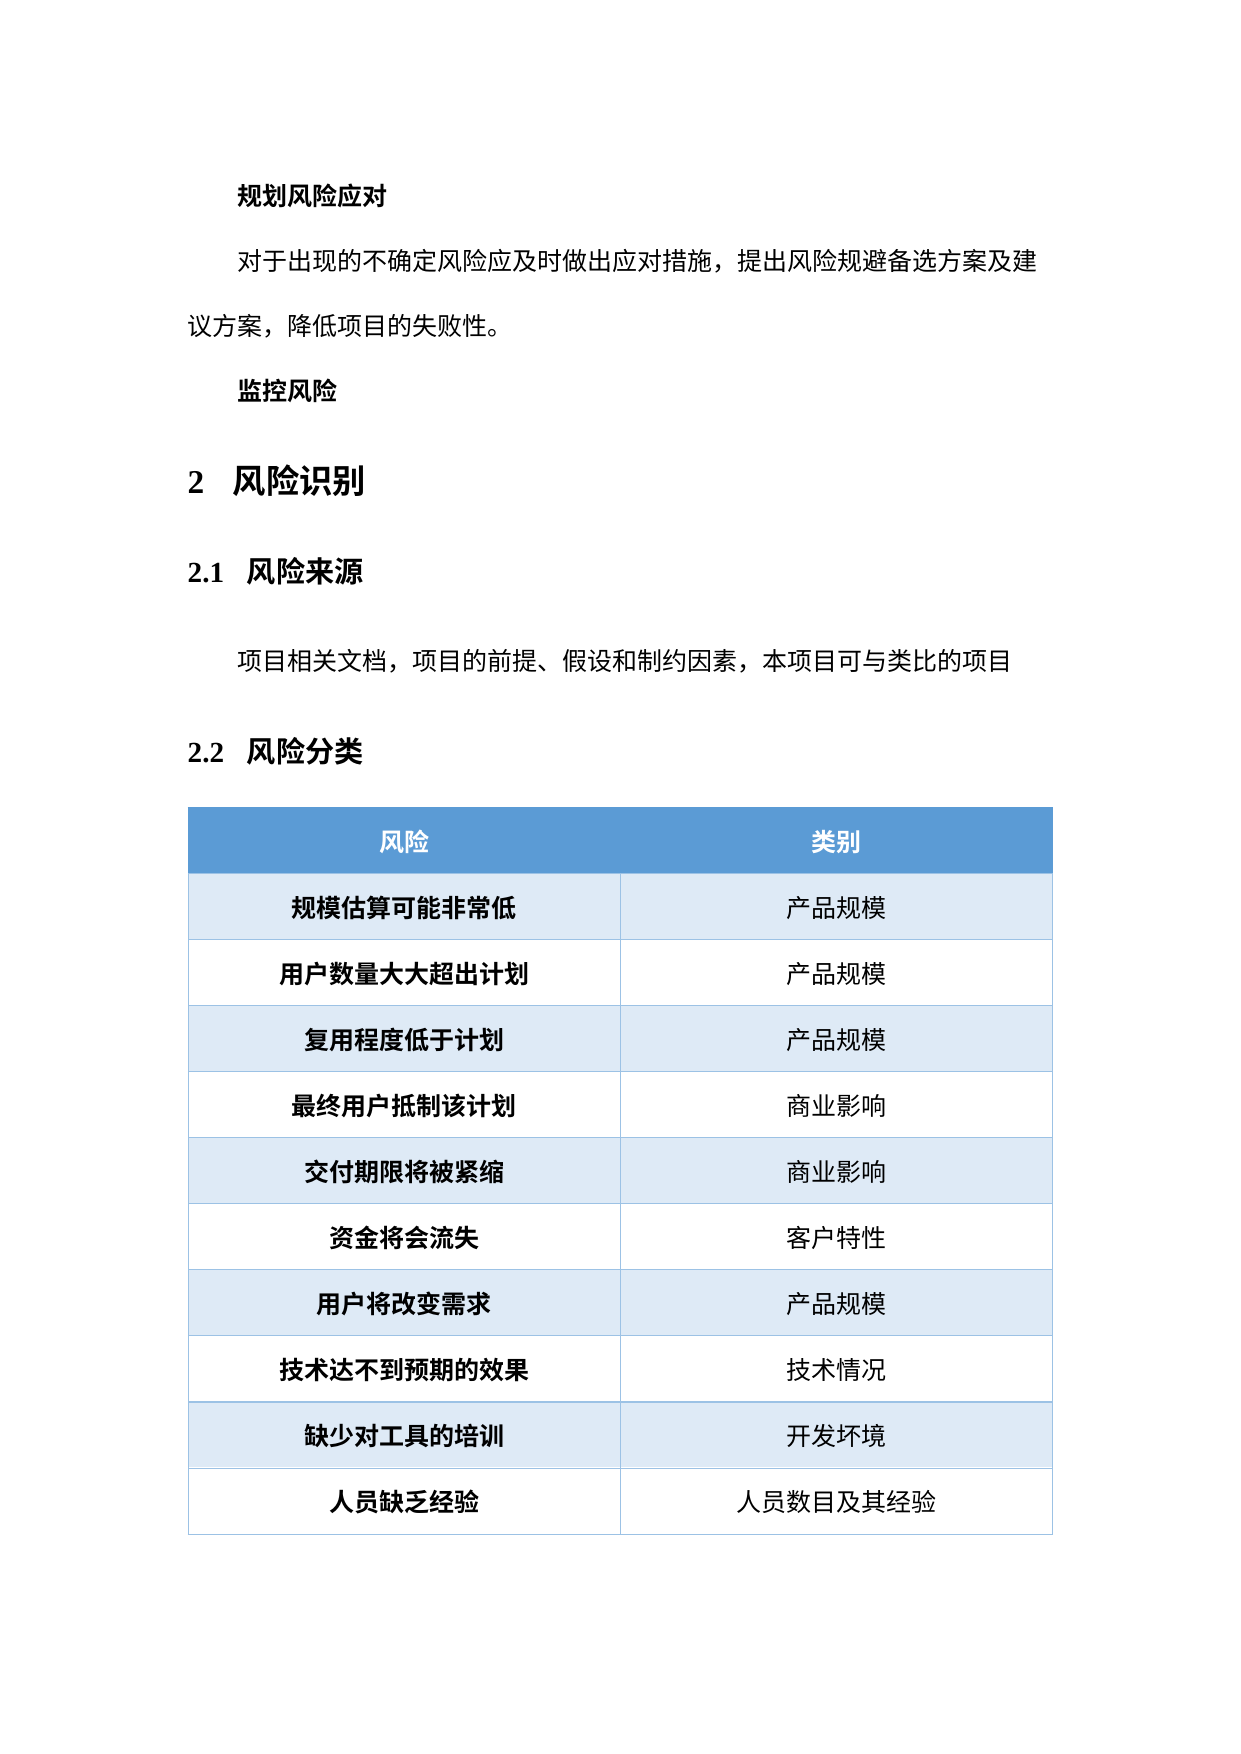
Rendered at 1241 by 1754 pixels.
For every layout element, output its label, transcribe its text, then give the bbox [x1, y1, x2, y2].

table_cell 复用程度低于计划 [189, 1006, 620, 1071]
table_cell 商业影响 [621, 1138, 1052, 1203]
subtitle 风险来源 [187, 537, 1053, 602]
table_cell 商业影响 [621, 1072, 1052, 1137]
table_cell 规模估算可能非常低 [189, 874, 620, 939]
table_cell 开发坏境 [621, 1403, 1052, 1467]
table_cell 技术情况 [621, 1336, 1052, 1401]
table_cell 人员缺乏经验 [189, 1469, 620, 1533]
table_cell 产品规模 [621, 874, 1052, 939]
text 对于出现的不确定风险应及时做出应对措施，提出风险规避备选方案及建议方案，降低项目的失败性。 [187, 227, 1053, 357]
table_cell 资金将会流失 [189, 1204, 620, 1269]
table_cell 用户数量大大超出计划 [189, 940, 620, 1005]
table_cell 技术达不到预期的效果 [189, 1336, 620, 1401]
table_cell 产品规模 [621, 1006, 1052, 1071]
table_cell 用户将改变需求 [189, 1270, 620, 1335]
table_header 类别 [621, 808, 1052, 873]
table_cell 产品规模 [621, 1270, 1052, 1335]
subtitle 风险识别 [187, 447, 1053, 512]
text 监控风险 [187, 357, 1053, 422]
text 规划风险应对 [187, 162, 1053, 227]
table_cell 客户特性 [621, 1204, 1052, 1269]
subtitle 风险分类 [187, 717, 1053, 782]
text 项目相关文档，项目的前提、假设和制约因素，本项目可与类比的项目 [187, 627, 1053, 692]
table_cell 产品规模 [621, 940, 1052, 1005]
table_cell 最终用户抵制该计划 [189, 1072, 620, 1137]
table_header 风险 [189, 808, 620, 873]
table_cell 缺少对工具的培训 [189, 1403, 620, 1467]
table_cell 人员数目及其经验 [621, 1469, 1052, 1533]
table_cell 交付期限将被紧缩 [189, 1138, 620, 1203]
